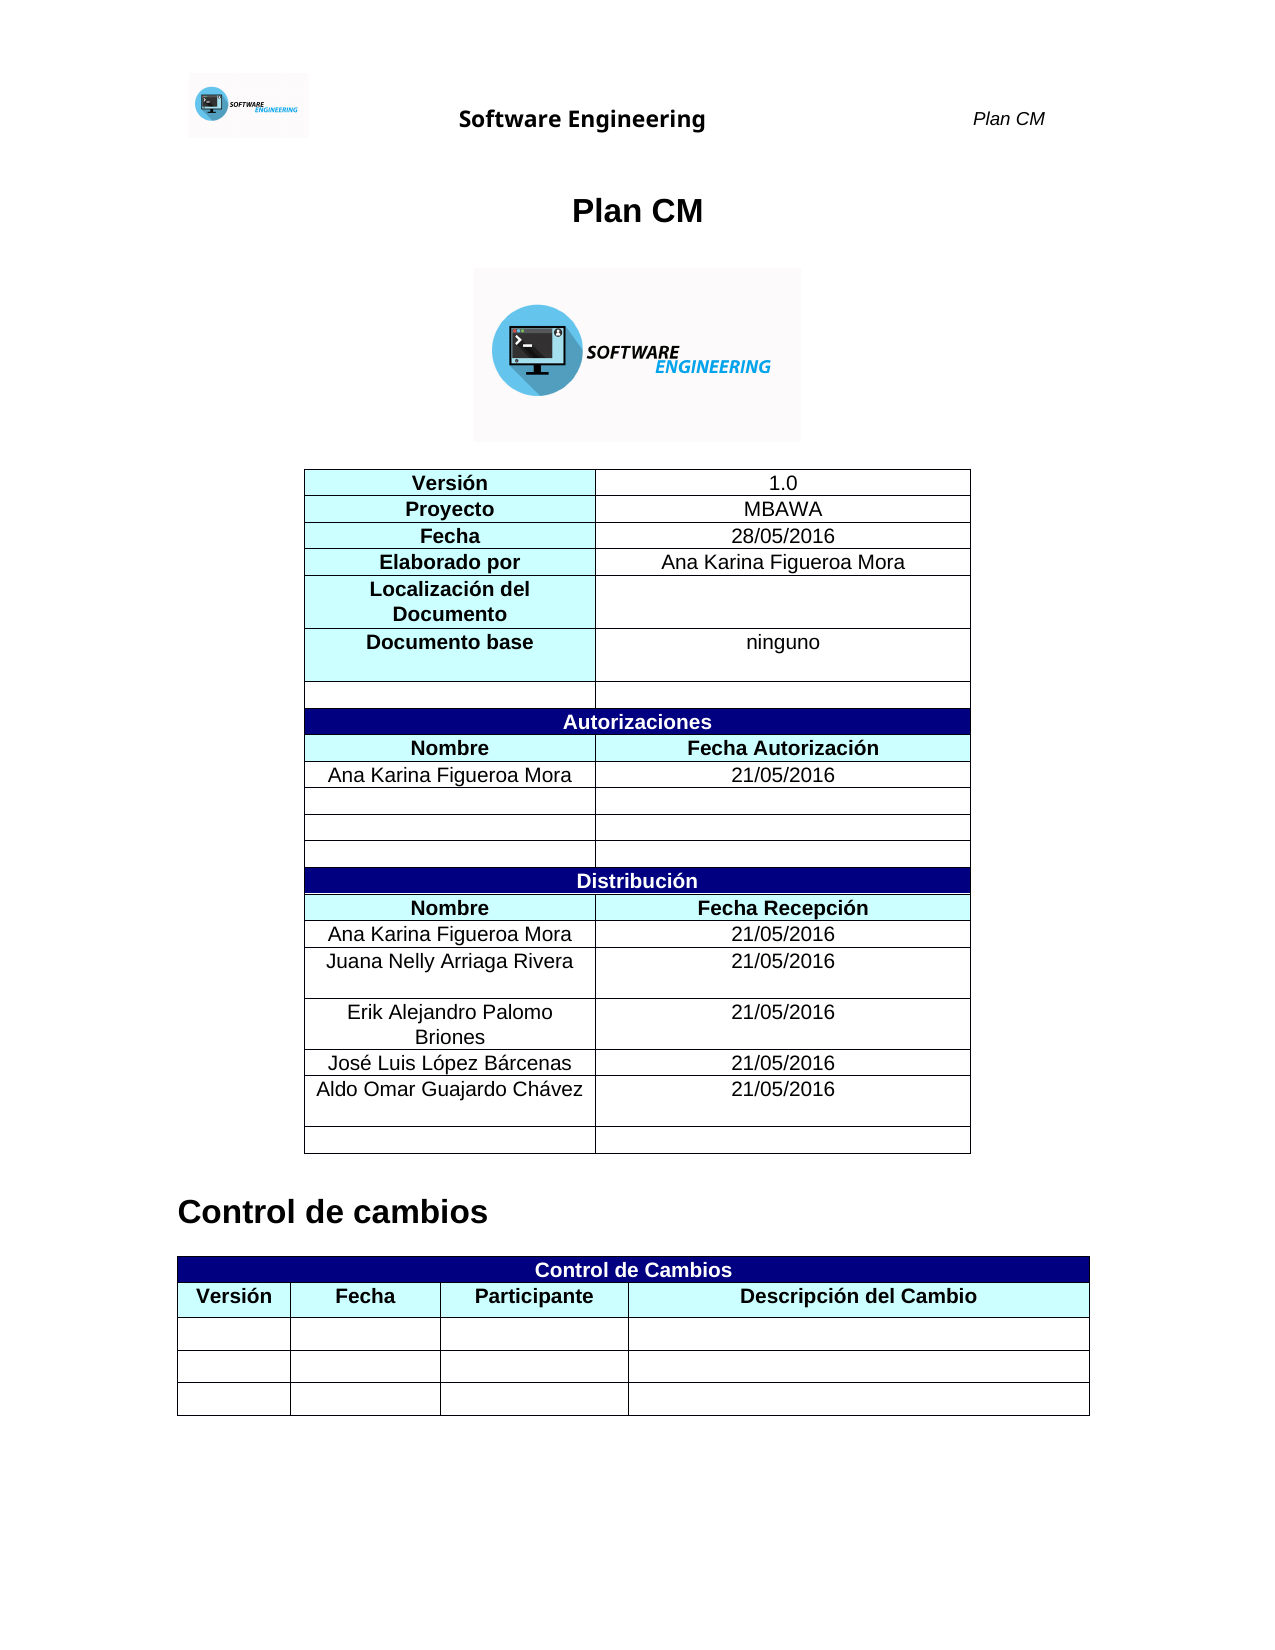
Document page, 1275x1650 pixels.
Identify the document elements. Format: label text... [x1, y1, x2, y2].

text Control de cambios [177, 1192, 1098, 1231]
table_cell [178, 1351, 290, 1382]
table_cell Nombre [305, 895, 595, 920]
table_cell [291, 1318, 440, 1349]
table_cell 21/05/2016 [596, 762, 970, 787]
table_cell [629, 1351, 1089, 1382]
table_cell [596, 815, 970, 840]
table_cell [305, 815, 595, 840]
table_cell 21/05/2016 [596, 1076, 970, 1126]
table_cell Versión [178, 1283, 290, 1317]
picture [188, 73, 309, 138]
table_cell Nombre [305, 735, 595, 761]
table_cell Ana Karina Figueroa Mora [596, 549, 970, 575]
table_cell Ana Karina Figueroa Mora [305, 762, 595, 787]
table_cell Fecha Recepción [596, 895, 970, 920]
table_header Control de Cambios [178, 1257, 1089, 1282]
table_cell Aldo Omar Guajardo Chávez [305, 1076, 595, 1126]
table_cell Proyecto [305, 496, 595, 522]
table_cell 21/05/2016 [596, 999, 970, 1049]
table_cell 21/05/2016 [596, 921, 970, 947]
table_cell Fecha [291, 1283, 440, 1317]
table_cell Ana Karina Figueroa Mora [305, 921, 595, 947]
table_header Versión [305, 470, 595, 495]
table_cell Participante [441, 1283, 628, 1317]
table_cell Juana Nelly Arriaga Rivera [305, 948, 595, 998]
table_cell Fecha Autorización [596, 735, 970, 761]
table_cell [629, 1318, 1089, 1349]
table_cell [596, 682, 970, 707]
table_cell [178, 1383, 290, 1415]
table_cell MBAWA [596, 496, 970, 522]
table_cell [596, 1127, 970, 1153]
table_cell 28/05/2016 [596, 523, 970, 548]
table_cell [441, 1318, 628, 1349]
table_cell ninguno [596, 629, 970, 681]
table_cell [629, 1383, 1089, 1415]
table_cell 21/05/2016 [596, 948, 970, 998]
table_cell [305, 841, 595, 867]
text Plan CM [177, 192, 1098, 230]
table_cell Descripción del Cambio [629, 1283, 1089, 1317]
table_cell [305, 788, 595, 814]
table_cell [441, 1383, 628, 1415]
table_cell Documento base [305, 629, 595, 681]
table_cell Fecha [305, 523, 595, 548]
table_cell [596, 841, 970, 867]
table_cell 21/05/2016 [596, 1050, 970, 1075]
table_cell [596, 576, 970, 628]
table_cell Localización del Documento [305, 576, 595, 628]
table_cell [291, 1383, 440, 1415]
table_cell [596, 788, 970, 814]
table_cell Autorizaciones [305, 709, 970, 734]
table_header 1.0 [596, 470, 970, 495]
table_cell [178, 1318, 290, 1349]
table_cell Erik Alejandro Palomo Briones [305, 999, 595, 1049]
table_cell [305, 682, 595, 707]
picture [473, 268, 802, 442]
table_cell [291, 1351, 440, 1382]
table_cell [441, 1351, 628, 1382]
table_cell Elaborado por [305, 549, 595, 575]
table_cell José Luis López Bárcenas [305, 1050, 595, 1075]
table_cell Distribución [305, 868, 970, 893]
table_cell [305, 1127, 595, 1153]
